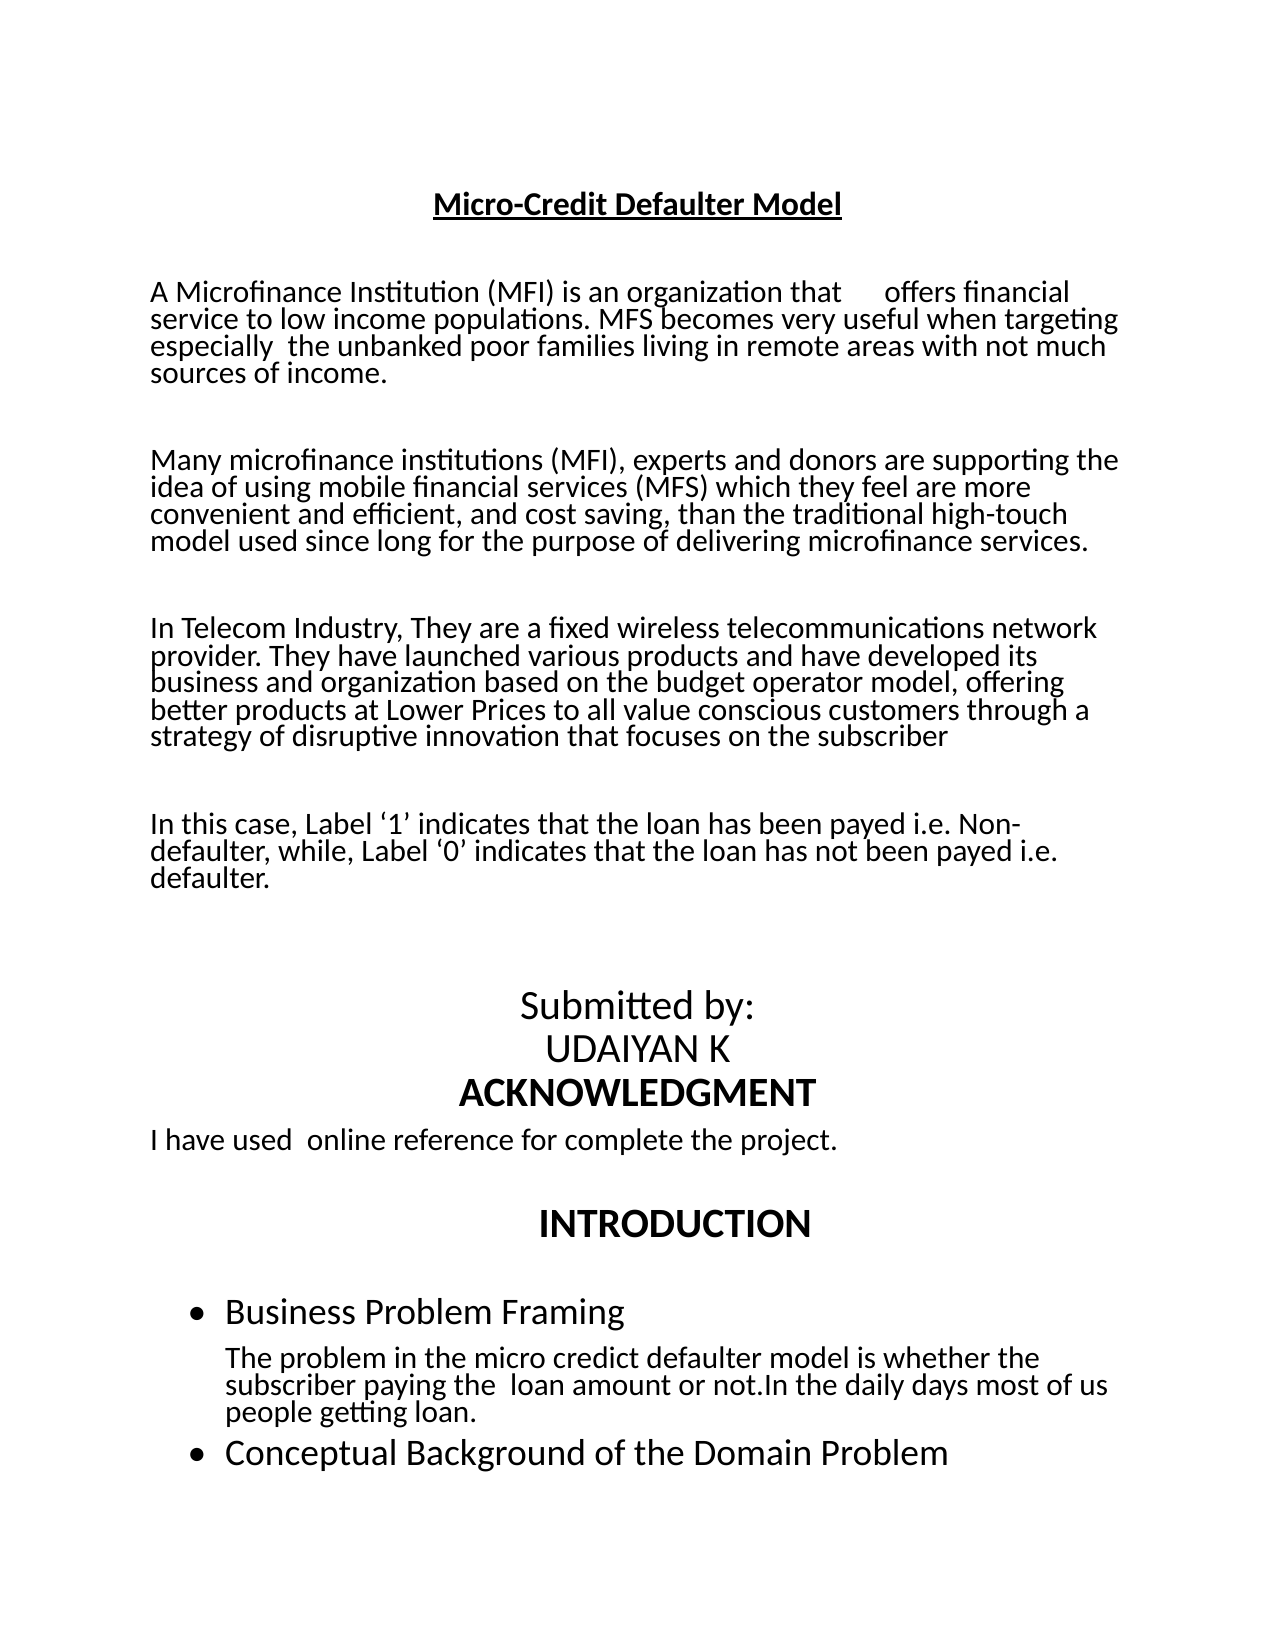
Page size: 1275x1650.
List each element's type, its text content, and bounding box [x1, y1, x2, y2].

list Business Problem Framing [187, 1303, 1125, 1330]
text The problem in the micro credict defaulter model is whether the subscriber paying the loan amount or not.In the daily days most of us people getting loan. [225, 1347, 1125, 1428]
text Submitted by: [150, 997, 1125, 1024]
text I have used online reference for complete the project. [150, 1128, 1125, 1155]
text In this case, Label ‘1’ indicates that the loan has been payed i.e. Non- defaulter, while, Label ‘0’ indicates that the loan has not been payed i.e. defaulter. [150, 813, 1125, 893]
text INTRODUCTION [225, 1216, 1125, 1243]
text UDAIYAN K [150, 1041, 1125, 1068]
text In Telecom Industry, They are a fixed wireless telecommunications network provider. They have launched various products and have developed its business and organization based on the budget operator model, offering better products at Lower Prices to all value conscious customers through a strategy of disruptive innovation that focuses on the subscriber [150, 617, 1125, 752]
text Many microfinance institutions (MFI), experts and donors are supporting the idea of using mobile financial services (MFS) which they feel are more convenient and efficient, and cost saving, than the traditional high-touch model used since long for the purpose of delivering microfinance services. [150, 449, 1125, 557]
text Micro-Credit Defaulter Model [150, 194, 1125, 221]
text ACKNOWLEDGMENT [150, 1085, 1125, 1112]
text A Microfinance Institution (MFI) is an organization that offers financial service to low income populations. MFS becomes very useful when targeting especially the unbanked poor families living in remote areas with not much sources of income. [150, 281, 1125, 389]
list Conceptual Background of the Domain Problem [187, 1444, 1125, 1471]
